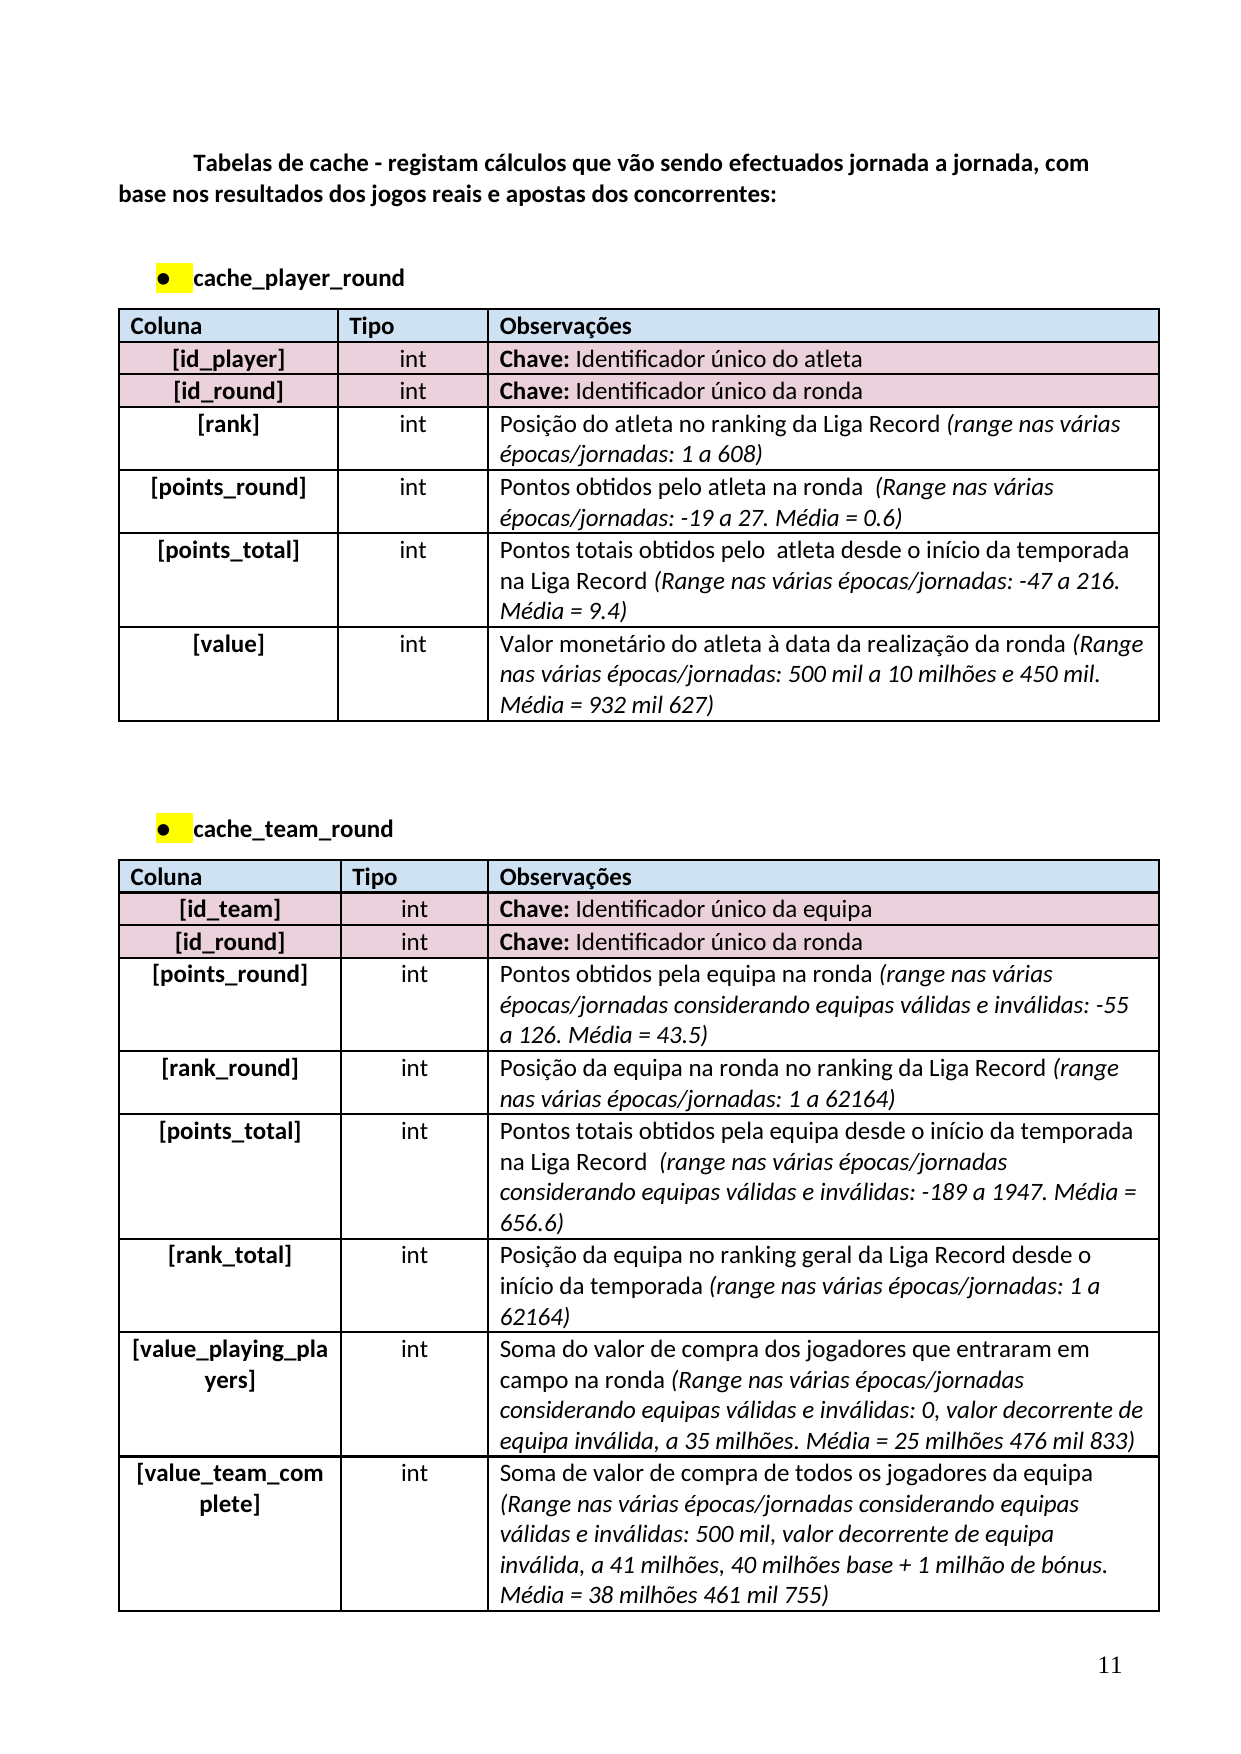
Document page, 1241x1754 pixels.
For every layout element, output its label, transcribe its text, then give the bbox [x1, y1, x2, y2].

table_cell int [339, 408, 487, 469]
table_cell Chave: Identificador único da equipa [489, 894, 1158, 924]
table_cell int [339, 471, 487, 532]
table_cell int [342, 1458, 487, 1610]
table_cell Posição do atleta no ranking da Liga Record (range nas várias épocas/jornadas: 1 a 608) [489, 408, 1158, 469]
table_cell [points_total] [120, 534, 337, 626]
list cache_player_round [156, 262, 1122, 293]
table_cell Pontos obtidos pelo atleta na ronda (Range nas várias épocas/jornadas: -19 a 27. Média = 0.6) [489, 471, 1158, 532]
table_cell [value_playing_players] [120, 1333, 340, 1455]
table_cell Soma de valor de compra de todos os jogadores da equipa (Range nas várias épocas/jornadas considerando equipas válidas e inválidas: 500 mil, valor decorrente de equipa inválida, a 41 milhões, 40 milhões base + 1 milhão de bónus. Média = 38 milhões 461 mil 755) [489, 1458, 1158, 1610]
table_cell [value] [120, 628, 337, 719]
table_header Observações [489, 310, 1158, 341]
table_header Observações [489, 861, 1158, 891]
table_cell int [342, 1333, 487, 1455]
table_header Coluna [120, 310, 337, 341]
table_cell [id_round] [120, 375, 337, 406]
table_header Tipo [342, 861, 487, 891]
table_cell Pontos totais obtidos pela equipa desde o início da temporada na Liga Record (range nas várias épocas/jornadas considerando equipas válidas e inválidas: -189 a 1947. Média = 656.6) [489, 1115, 1158, 1237]
table_header Tipo [339, 310, 487, 341]
subtitle Tabelas de cache - registam cálculos que vão sendo efectuados jornada a jornada, com base nos resultados dos jogos reais e apostas dos concorrentes: [118, 147, 1122, 208]
table_cell [value_team_complete] [120, 1458, 340, 1610]
table_cell [id_team] [120, 894, 340, 924]
table_cell Posição da equipa na ronda no ranking da Liga Record (range nas várias épocas/jornadas: 1 a 62164) [489, 1052, 1158, 1113]
table_cell Pontos totais obtidos pelo atleta desde o início da temporada na Liga Record (Range nas várias épocas/jornadas: -47 a 216. Média = 9.4) [489, 534, 1158, 626]
table_cell [rank_round] [120, 1052, 340, 1113]
table_cell int [342, 894, 487, 924]
table_cell Valor monetário do atleta à data da realização da ronda (Range nas várias épocas/jornadas: 500 mil a 10 milhões e 450 mil. Média = 932 mil 627) [489, 628, 1158, 719]
list cache_team_round [193, 813, 1122, 843]
table_cell Soma do valor de compra dos jogadores que entraram em campo na ronda (Range nas várias épocas/jornadas considerando equipas válidas e inválidas: 0, valor decorrente de equipa inválida, a 35 milhões. Média = 25 milhões 476 mil 833) [489, 1333, 1158, 1455]
table_cell Chave: Identificador único da ronda [489, 926, 1158, 957]
table_header Coluna [120, 861, 340, 891]
table_cell [rank_total] [120, 1240, 340, 1331]
table_cell int [342, 1240, 487, 1331]
table_cell Chave: Identificador único da ronda [489, 375, 1158, 406]
table_cell [id_round] [120, 926, 340, 957]
table_cell [points_total] [120, 1115, 340, 1237]
table_cell int [342, 1052, 487, 1113]
table_cell Chave: Identificador único do atleta [489, 343, 1158, 373]
table_cell int [342, 1115, 487, 1237]
table_cell [rank] [120, 408, 337, 469]
table_cell [points_round] [120, 471, 337, 532]
table_cell int [339, 628, 487, 719]
table_cell Pontos obtidos pela equipa na ronda (range nas várias épocas/jornadas considerando equipas válidas e inválidas: -55 a 126. Média = 43.5) [489, 959, 1158, 1050]
table_cell Posição da equipa no ranking geral da Liga Record desde o início da temporada (range nas várias épocas/jornadas: 1 a 62164) [489, 1240, 1158, 1331]
table_cell int [339, 343, 487, 373]
table_cell [points_round] [120, 959, 340, 1050]
table_cell int [342, 926, 487, 957]
table_cell int [339, 375, 487, 406]
table_cell int [339, 534, 487, 626]
table_cell [id_player] [120, 343, 337, 373]
table_cell int [342, 959, 487, 1050]
